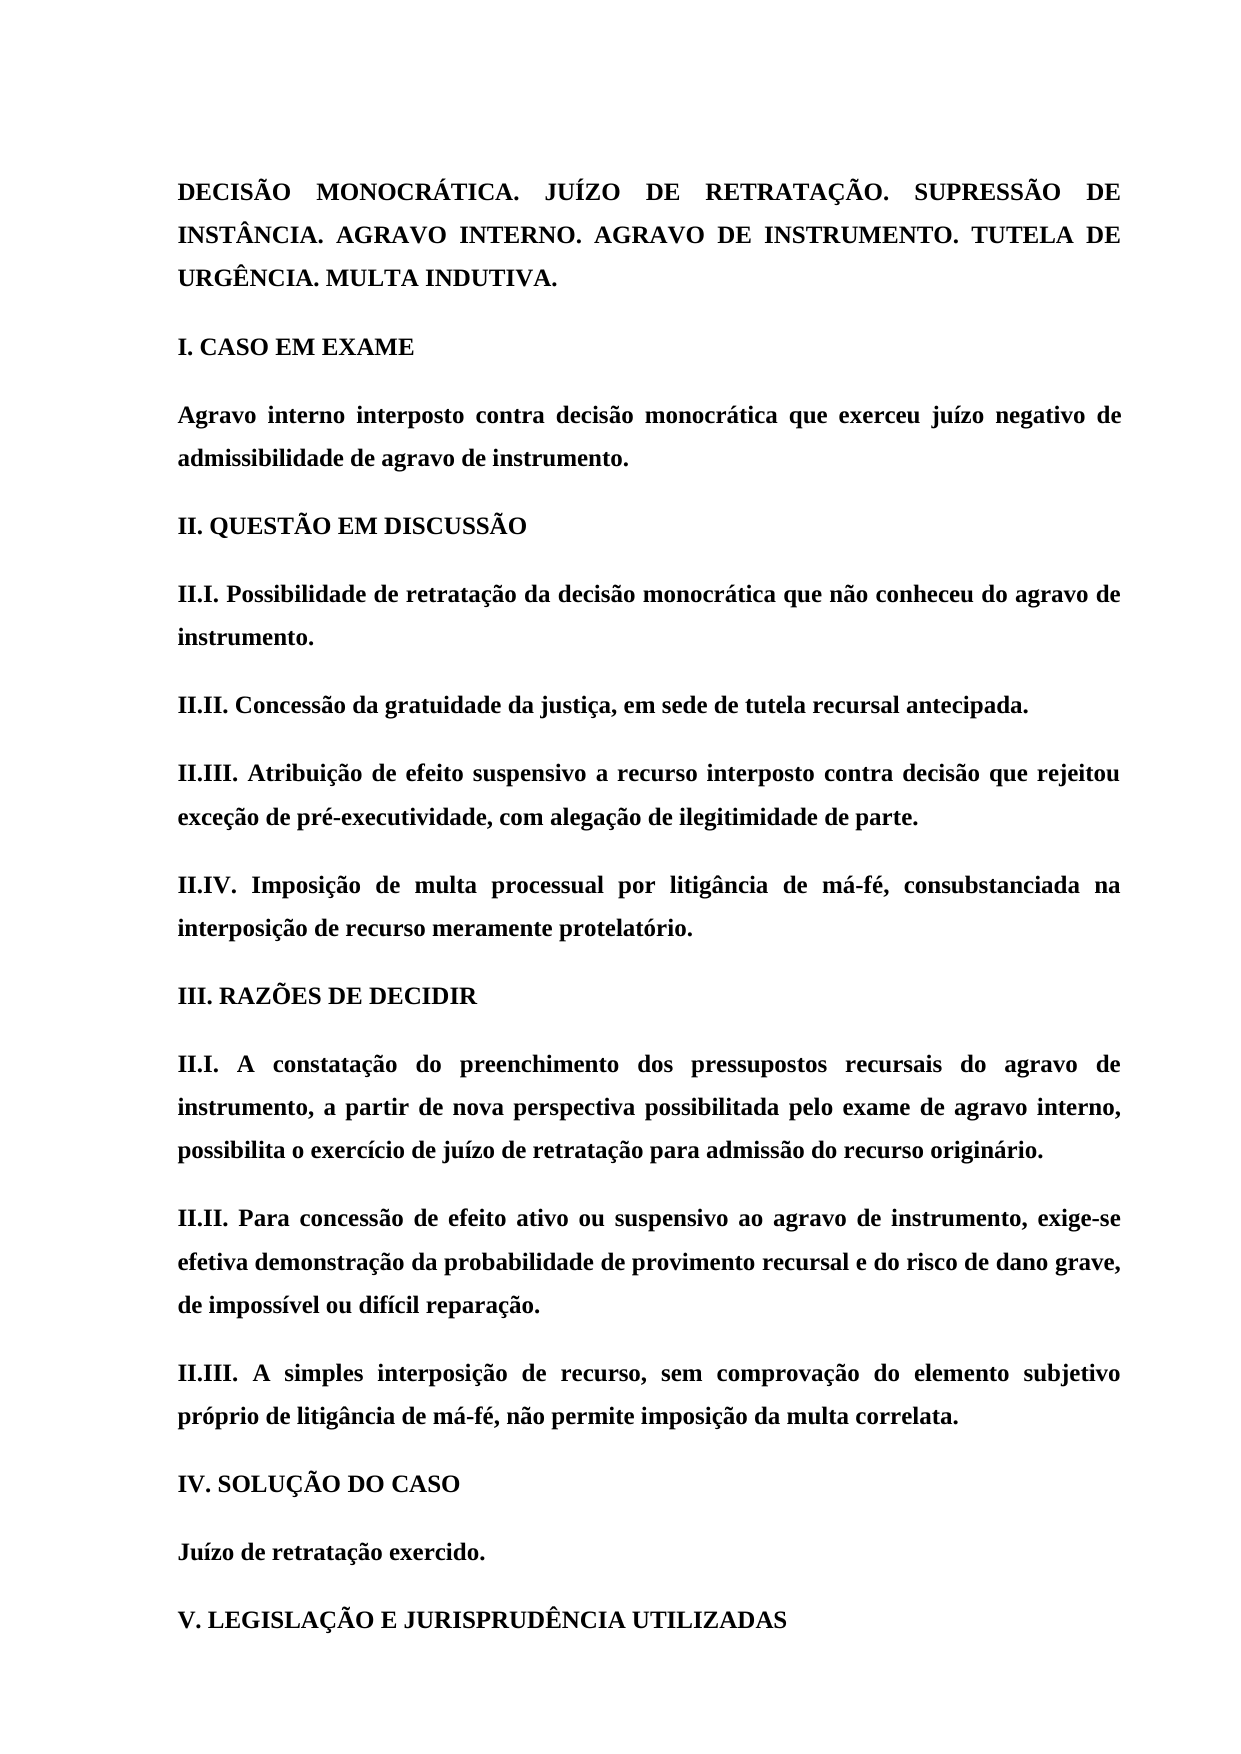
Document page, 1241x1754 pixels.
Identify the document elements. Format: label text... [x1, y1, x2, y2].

text II.IV. Imposição de multa processual por litigância de má-fé, consubstanciada na interposição de recurso meramente protelatório. [177, 870, 1122, 942]
text Juízo de retratação exercido. [177, 1537, 1122, 1566]
text IV. SOLUÇÃO DO CASO [177, 1469, 1122, 1498]
text II.I. Possibilidade de retratação da decisão monocrática que não conheceu do agravo de instrumento. [177, 579, 1122, 651]
text Agravo interno interposto contra decisão monocrática que exerceu juízo negativo de admissibilidade de agravo de instrumento. [177, 400, 1122, 472]
text V. LEGISLAÇÃO E JURISPRUDÊNCIA UTILIZADAS [177, 1605, 1122, 1634]
text II.II. Para concessão de efeito ativo ou suspensivo ao agravo de instrumento, exige-se efetiva demonstração da probabilidade de provimento recursal e do risco de dano grave, de impossível ou difícil reparação. [177, 1203, 1122, 1318]
text II. QUESTÃO EM DISCUSSÃO [177, 511, 1122, 540]
text II.I. A constatação do preenchimento dos pressupostos recursais do agravo de instrumento, a partir de nova perspectiva possibilitada pelo exame de agravo interno, possibilita o exercício de juízo de retratação para admissão do recurso originário. [177, 1049, 1122, 1164]
text II.III. Atribuição de efeito suspensivo a recurso interposto contra decisão que rejeitou exceção de pré-executividade, com alegação de ilegitimidade de parte. [177, 758, 1122, 830]
text DECISÃO MONOCRÁTICA. JUÍZO DE RETRATAÇÃO. SUPRESSÃO DE INSTÂNCIA. AGRAVO INTERNO. AGRAVO DE INSTRUMENTO. TUTELA DE URGÊNCIA. MULTA INDUTIVA. [177, 177, 1122, 292]
text II.III. A simples interposição de recurso, sem comprovação do elemento subjetivo próprio de litigância de má-fé, não permite imposição da multa correlata. [177, 1358, 1122, 1430]
text I. CASO EM EXAME [177, 332, 1122, 360]
text III. RAZÕES DE DECIDIR [177, 981, 1122, 1010]
text II.II. Concessão da gratuidade da justiça, em sede de tutela recursal antecipada. [177, 690, 1122, 719]
